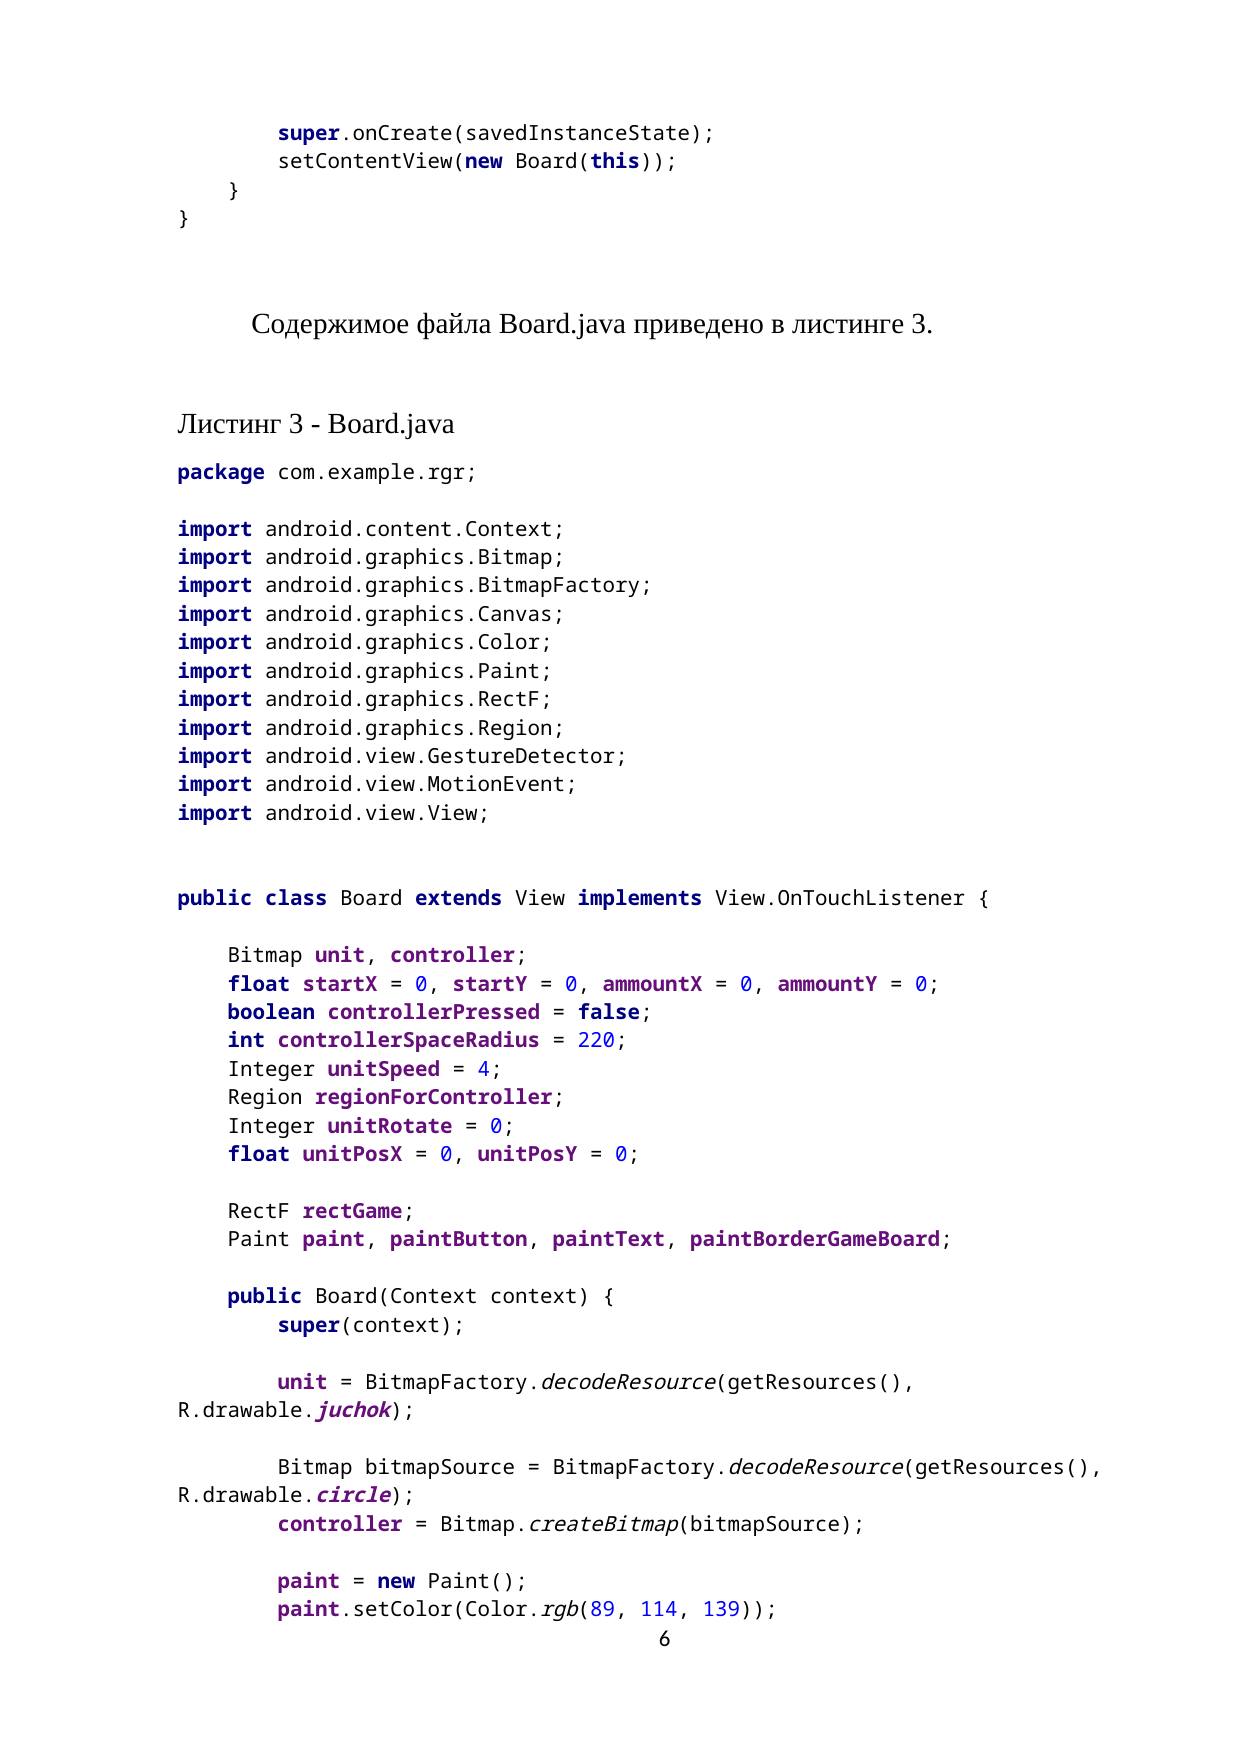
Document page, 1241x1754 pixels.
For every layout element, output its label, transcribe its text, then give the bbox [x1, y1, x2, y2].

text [177, 457, 1152, 1623]
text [177, 118, 1152, 232]
list Содержимое файла Board.java приведено в листинге 3. [177, 306, 1152, 339]
list Листинг 3 - Board.java [177, 406, 1152, 440]
